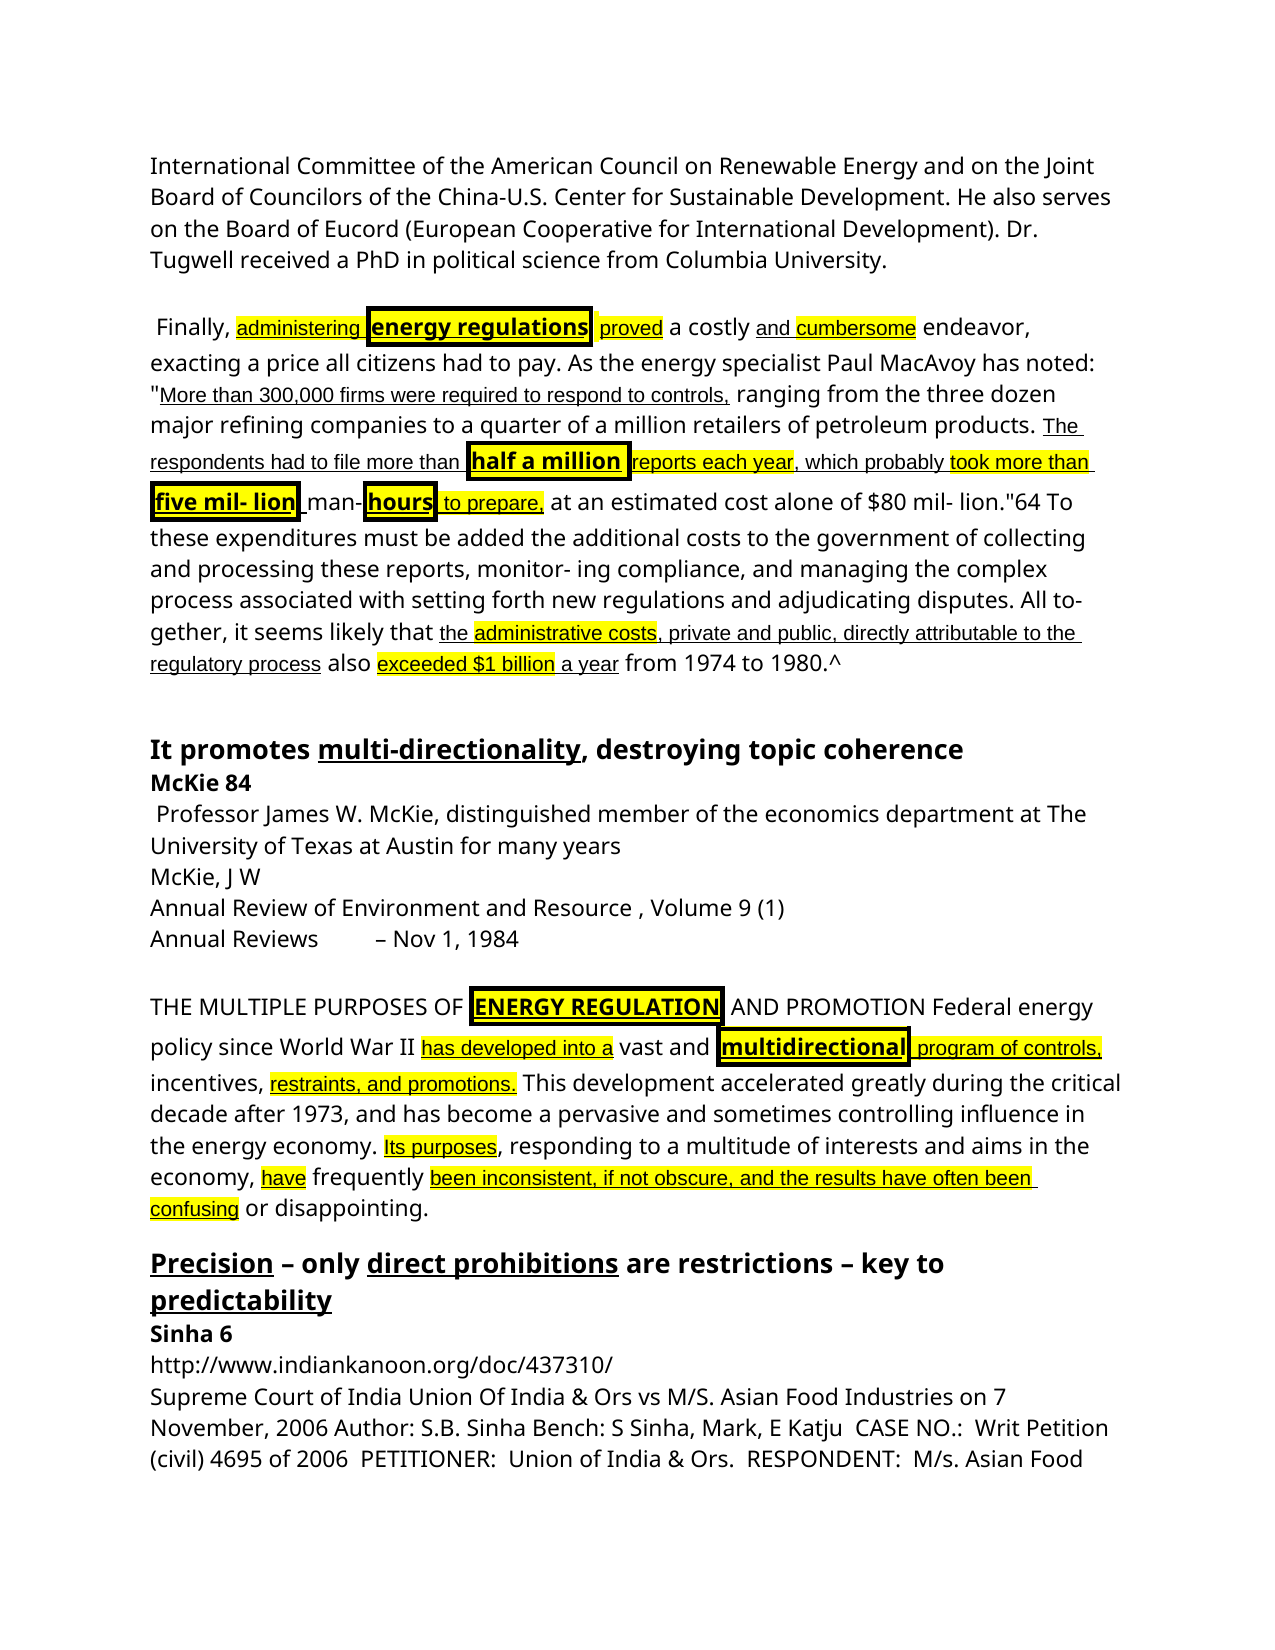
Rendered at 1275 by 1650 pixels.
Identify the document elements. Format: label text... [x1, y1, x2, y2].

subtitle It promotes multi-directionality, destroying topic coherence [150, 730, 1125, 767]
text Finally, administering energy regulations proved a costly and cumbersome endeavor, exacting a price all citizens had to pay. As the energy specialist Paul MacAvoy has noted: "More than 300,000 firms were required to respond to controls, ranging from the three dozen major refining companies to a quarter of a million retailers of petroleum products. The respondents had to file more than half a million reports each year, which probably took more than five mil- lion man-hours to prepare, at an estimated cost alone of $80 mil- lion."64 To these expenditures must be added the additional costs to the government of collecting and processing these reports, monitor- ing compliance, and managing the complex process associated with setting forth new regulations and adjudicating disputes. All to- gether, it seems likely that the administrative costs, private and public, directly attributable to the regulatory process also exceeded $1 billion a year from 1974 to 1980.^ [150, 306, 1125, 678]
text Professor James W. McKie, distinguished member of the economics department at The University of Texas at Austin for many years [150, 798, 1125, 861]
text http://www.indiankanoon.org/doc/437310/ [150, 1349, 1125, 1380]
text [150, 150, 1125, 275]
text Annual Reviews – Nov 1, 1984 [150, 923, 1125, 954]
text McKie 84 [150, 767, 1125, 798]
text Sinha 6 [150, 1318, 1125, 1349]
text Annual Review of Environment and Resource , Volume 9 (1) [150, 892, 1125, 923]
text THE MULTIPLE PURPOSES OF ENERGY REGULATION AND PROMOTION Federal energy policy since World War II has developed into a vast and multidirectional program of controls, incentives, restraints, and promotions. This development accelerated greatly during the critical decade after 1973, and has become a pervasive and sometimes controlling influence in the energy economy. Its purposes, responding to a multitude of interests and aims in the economy, have frequently been inconsistent, if not obscure, and the results have often been confusing or disappointing. [150, 986, 1125, 1223]
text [150, 1380, 1125, 1474]
subtitle Precision – only direct prohibitions are restrictions – key to predictability [150, 1244, 1125, 1318]
text McKie, J W [150, 861, 1125, 892]
